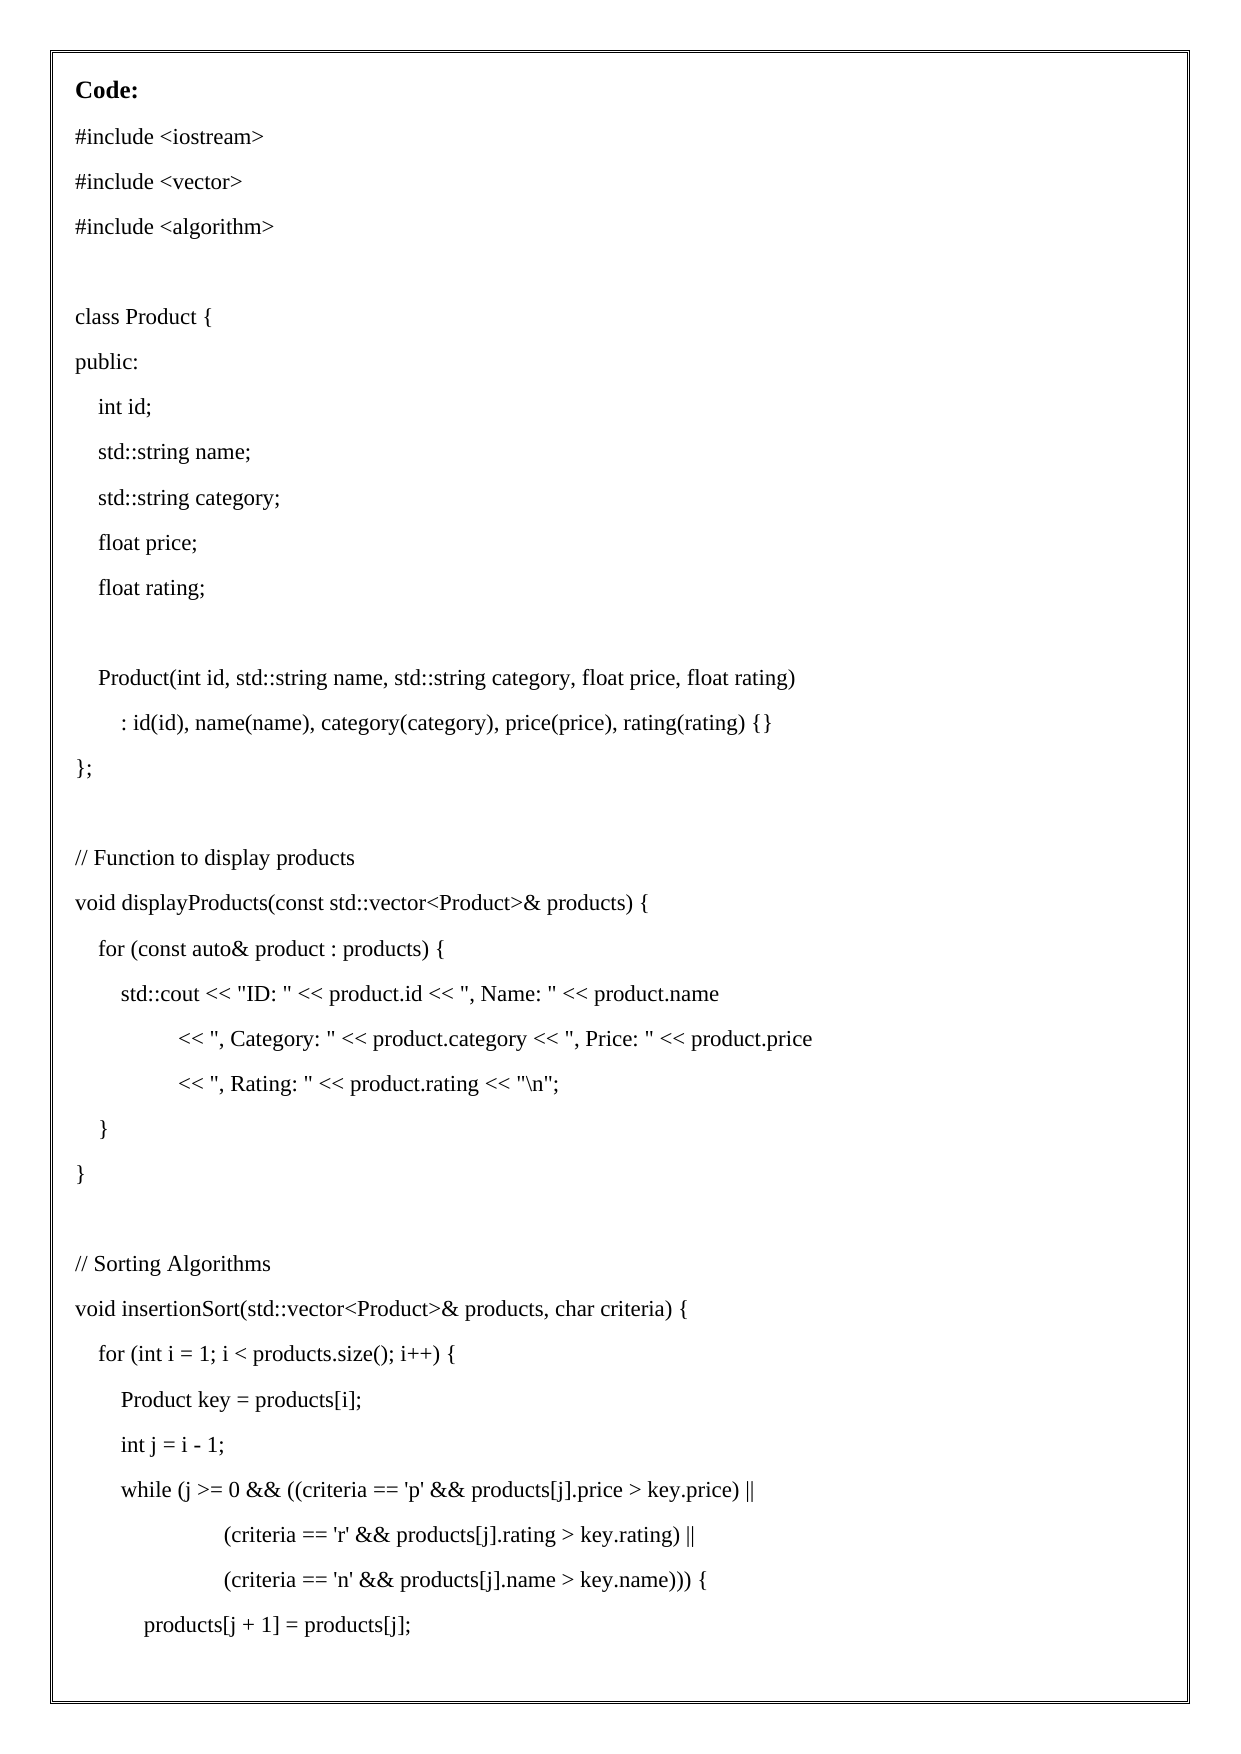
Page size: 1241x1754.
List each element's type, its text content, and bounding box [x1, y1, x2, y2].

text products[j + 1] = products[j]; [75, 1611, 1165, 1637]
text (criteria == 'r' && products[j].rating > key.rating) || [75, 1521, 1165, 1547]
text while (j >= 0 && ((criteria == 'p' && products[j].price > key.price) || [75, 1476, 1165, 1502]
text for (int i = 1; i < products.size(); i++) { [75, 1341, 1165, 1367]
text std::string name; [75, 438, 1165, 465]
text int id; [75, 393, 1165, 420]
text Product(int id, std::string name, std::string category, float price, float rating) [75, 664, 1165, 690]
text << ", Rating: " << product.rating << "\n"; [75, 1070, 1165, 1096]
text } [75, 1160, 1165, 1186]
text }; [75, 754, 1165, 781]
text // Function to display products [75, 844, 1165, 871]
text float price; [75, 529, 1165, 555]
text << ", Category: " << product.category << ", Price: " << product.price [75, 1025, 1165, 1051]
text (criteria == 'n' && products[j].name > key.name))) { [75, 1566, 1165, 1592]
text int j = i - 1; [75, 1431, 1165, 1457]
text class Product { [75, 303, 1165, 329]
text : id(id), name(name), category(category), price(price), rating(rating) {} [75, 709, 1165, 735]
text public: [75, 348, 1165, 374]
text void insertionSort(std::vector<Product>& products, char criteria) { [75, 1295, 1165, 1322]
text } [75, 1115, 1165, 1141]
text #include <iostream> [75, 123, 1165, 149]
text for (const auto& product : products) { [75, 934, 1165, 961]
text // Sorting Algorithms [75, 1250, 1165, 1277]
text Product key = products[i]; [75, 1386, 1165, 1412]
text void displayProducts(const std::vector<Product>& products) { [75, 889, 1165, 916]
text std::cout << "ID: " << product.id << ", Name: " << product.name [75, 980, 1165, 1006]
text Code: [75, 75, 1165, 104]
text #include <algorithm> [75, 213, 1165, 239]
text #include <vector> [75, 168, 1165, 194]
text float rating; [75, 574, 1165, 600]
text std::string category; [75, 483, 1165, 510]
